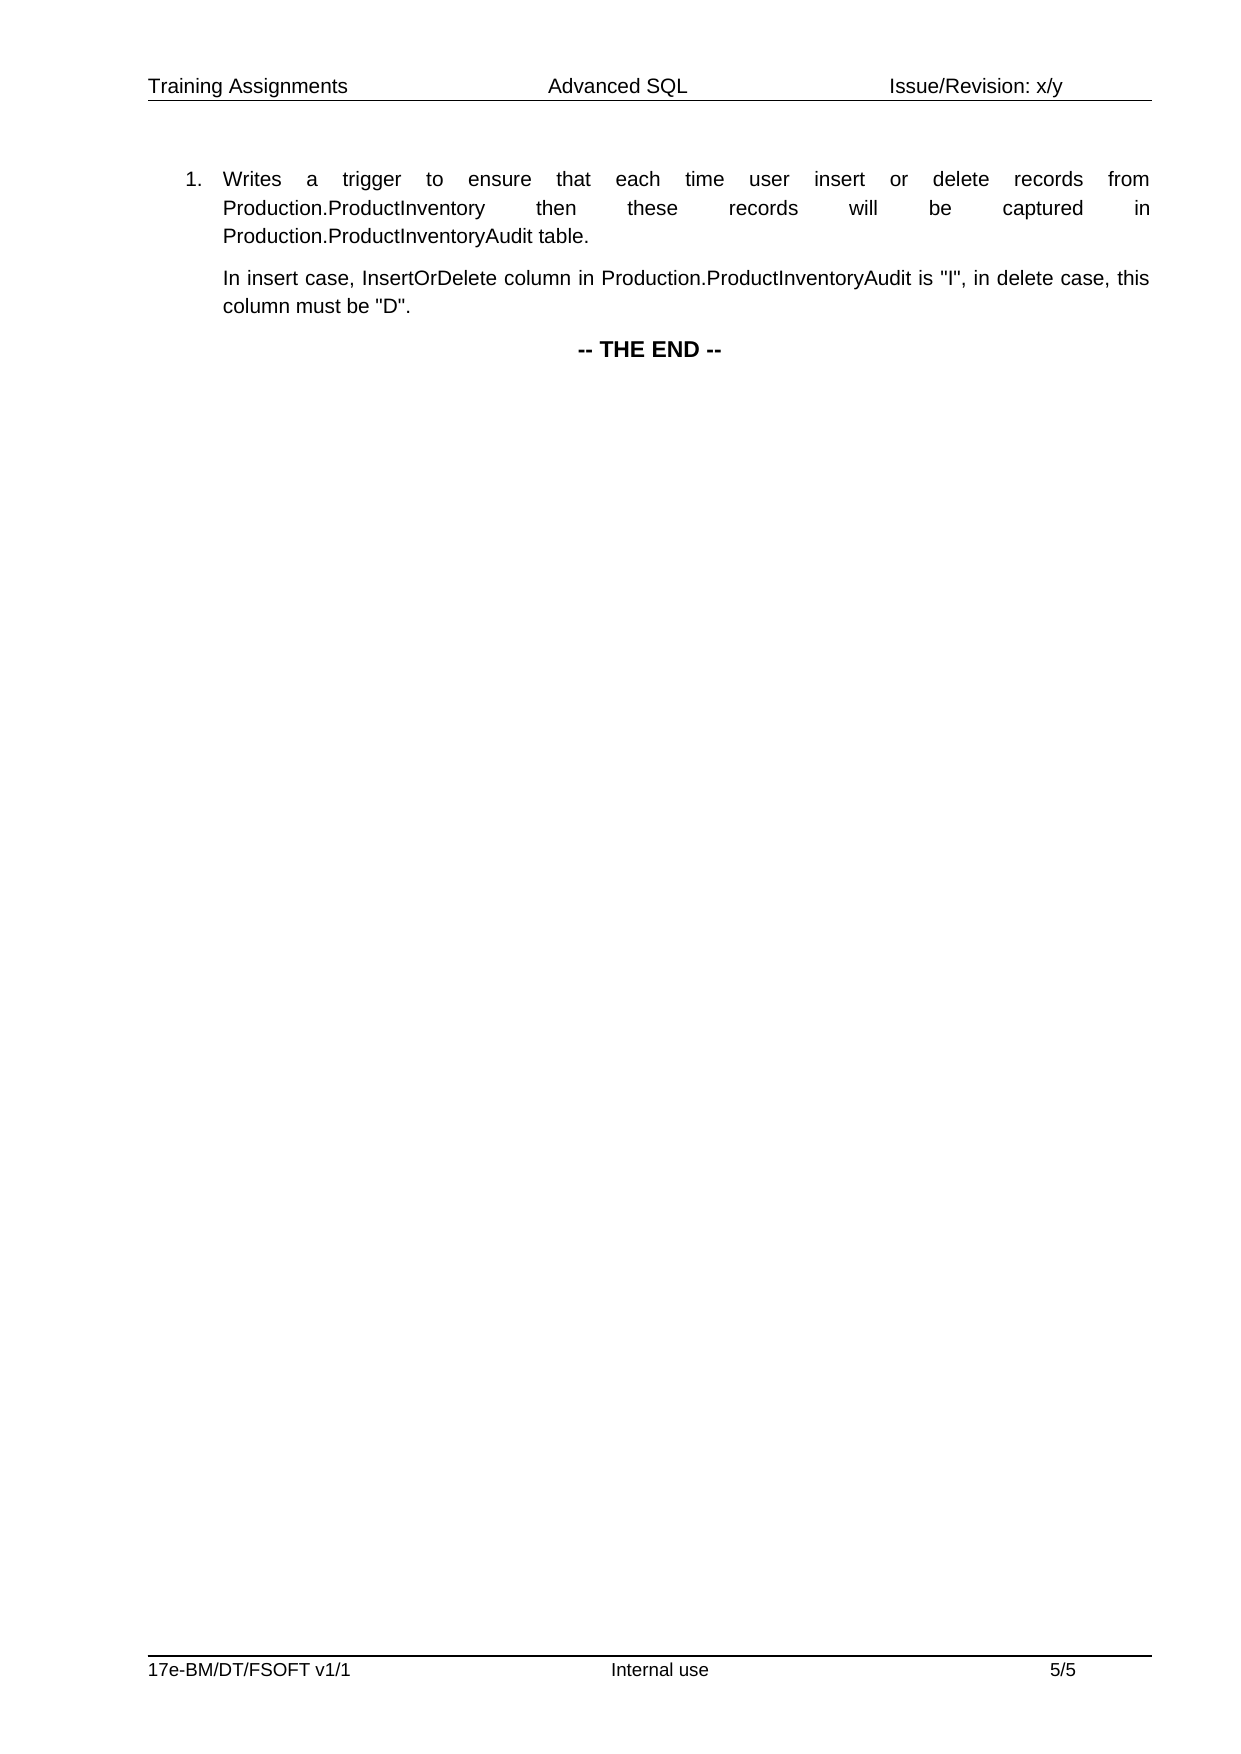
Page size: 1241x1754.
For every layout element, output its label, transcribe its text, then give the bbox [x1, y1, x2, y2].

list In insert case, InsertOrDelete column in Production.ProductInventoryAudit is "I", in delete case, this column must be "D". [223, 266, 1152, 318]
text -- THE END -- [148, 336, 1152, 362]
list Writes a trigger to ensure that each time user insert or delete records from Production.ProductInventory then these records will be captured in Production.ProductInventoryAudit table. [185, 167, 1152, 248]
